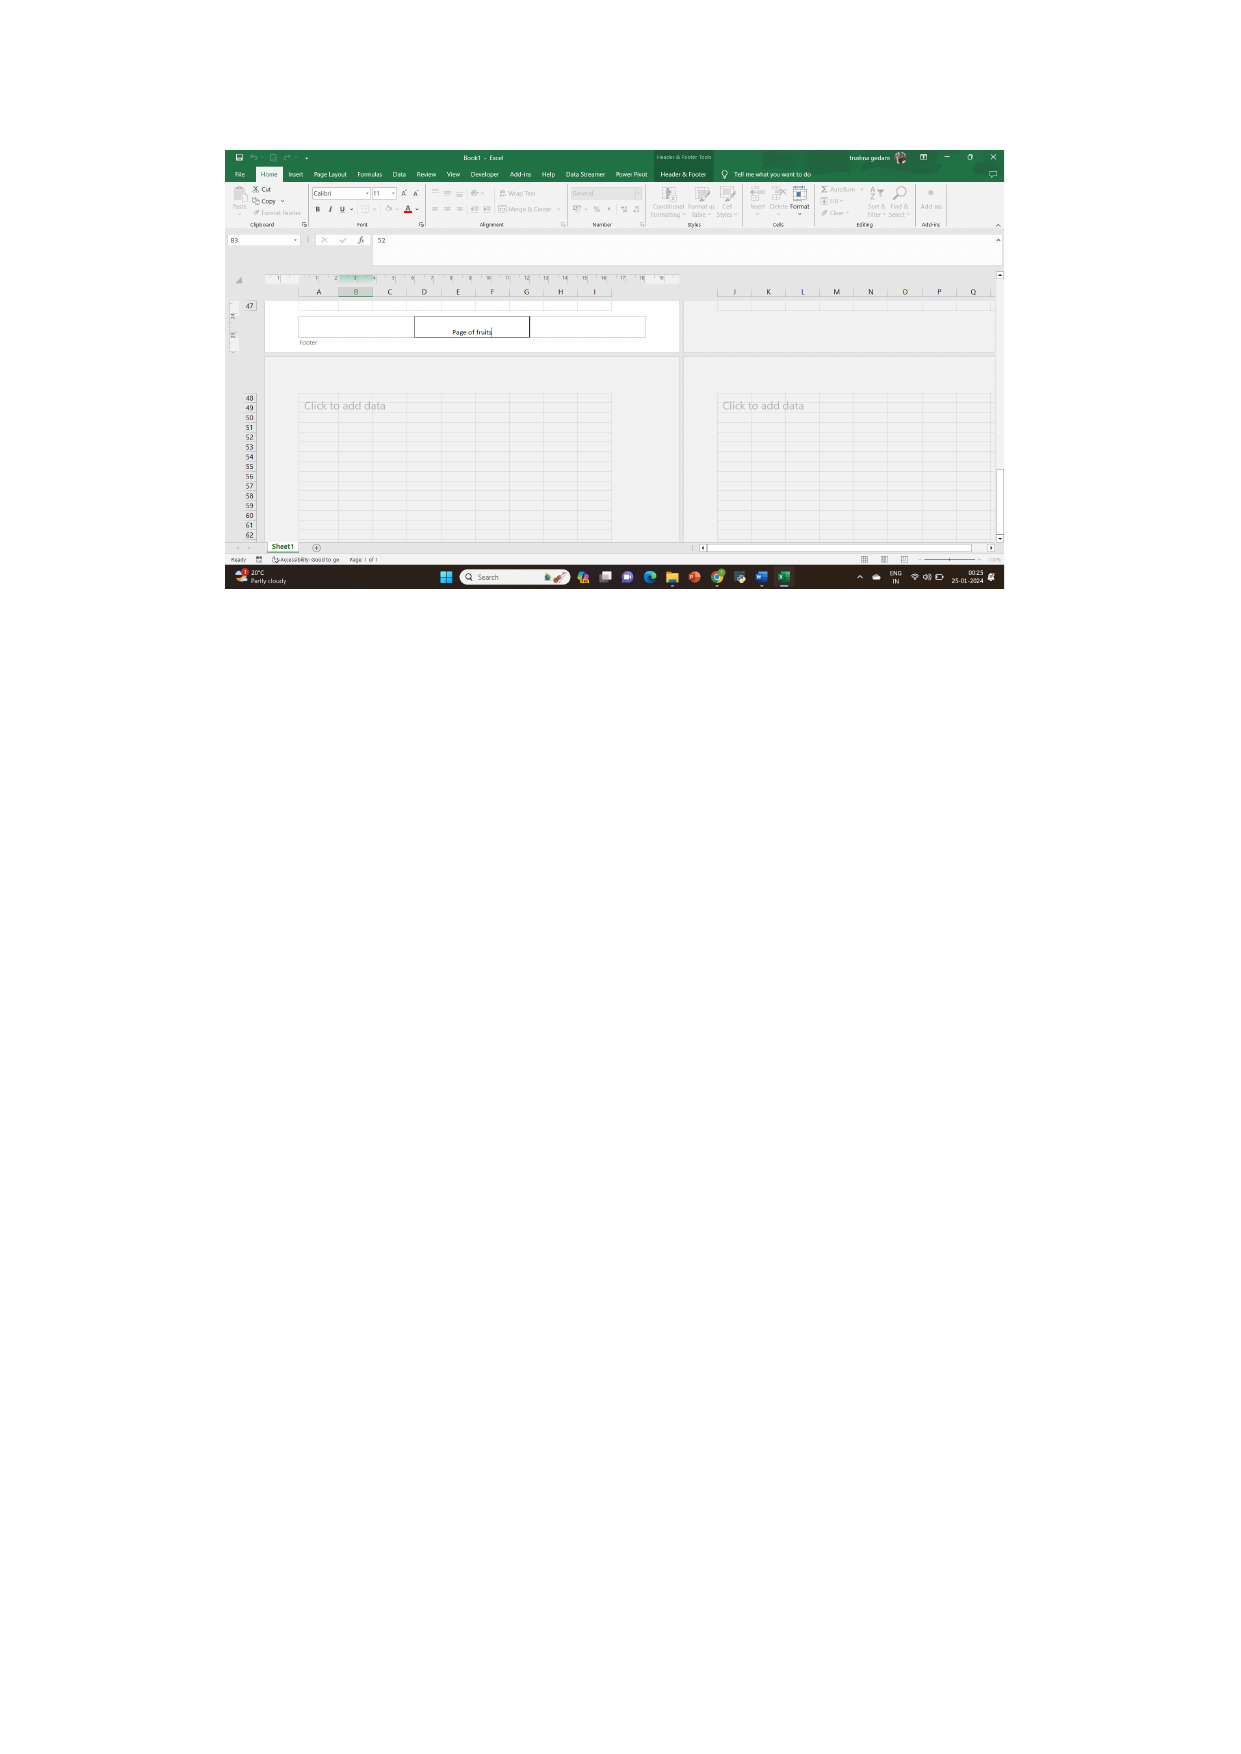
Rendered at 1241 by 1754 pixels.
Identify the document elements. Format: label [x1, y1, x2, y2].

picture [225, 150, 1005, 589]
